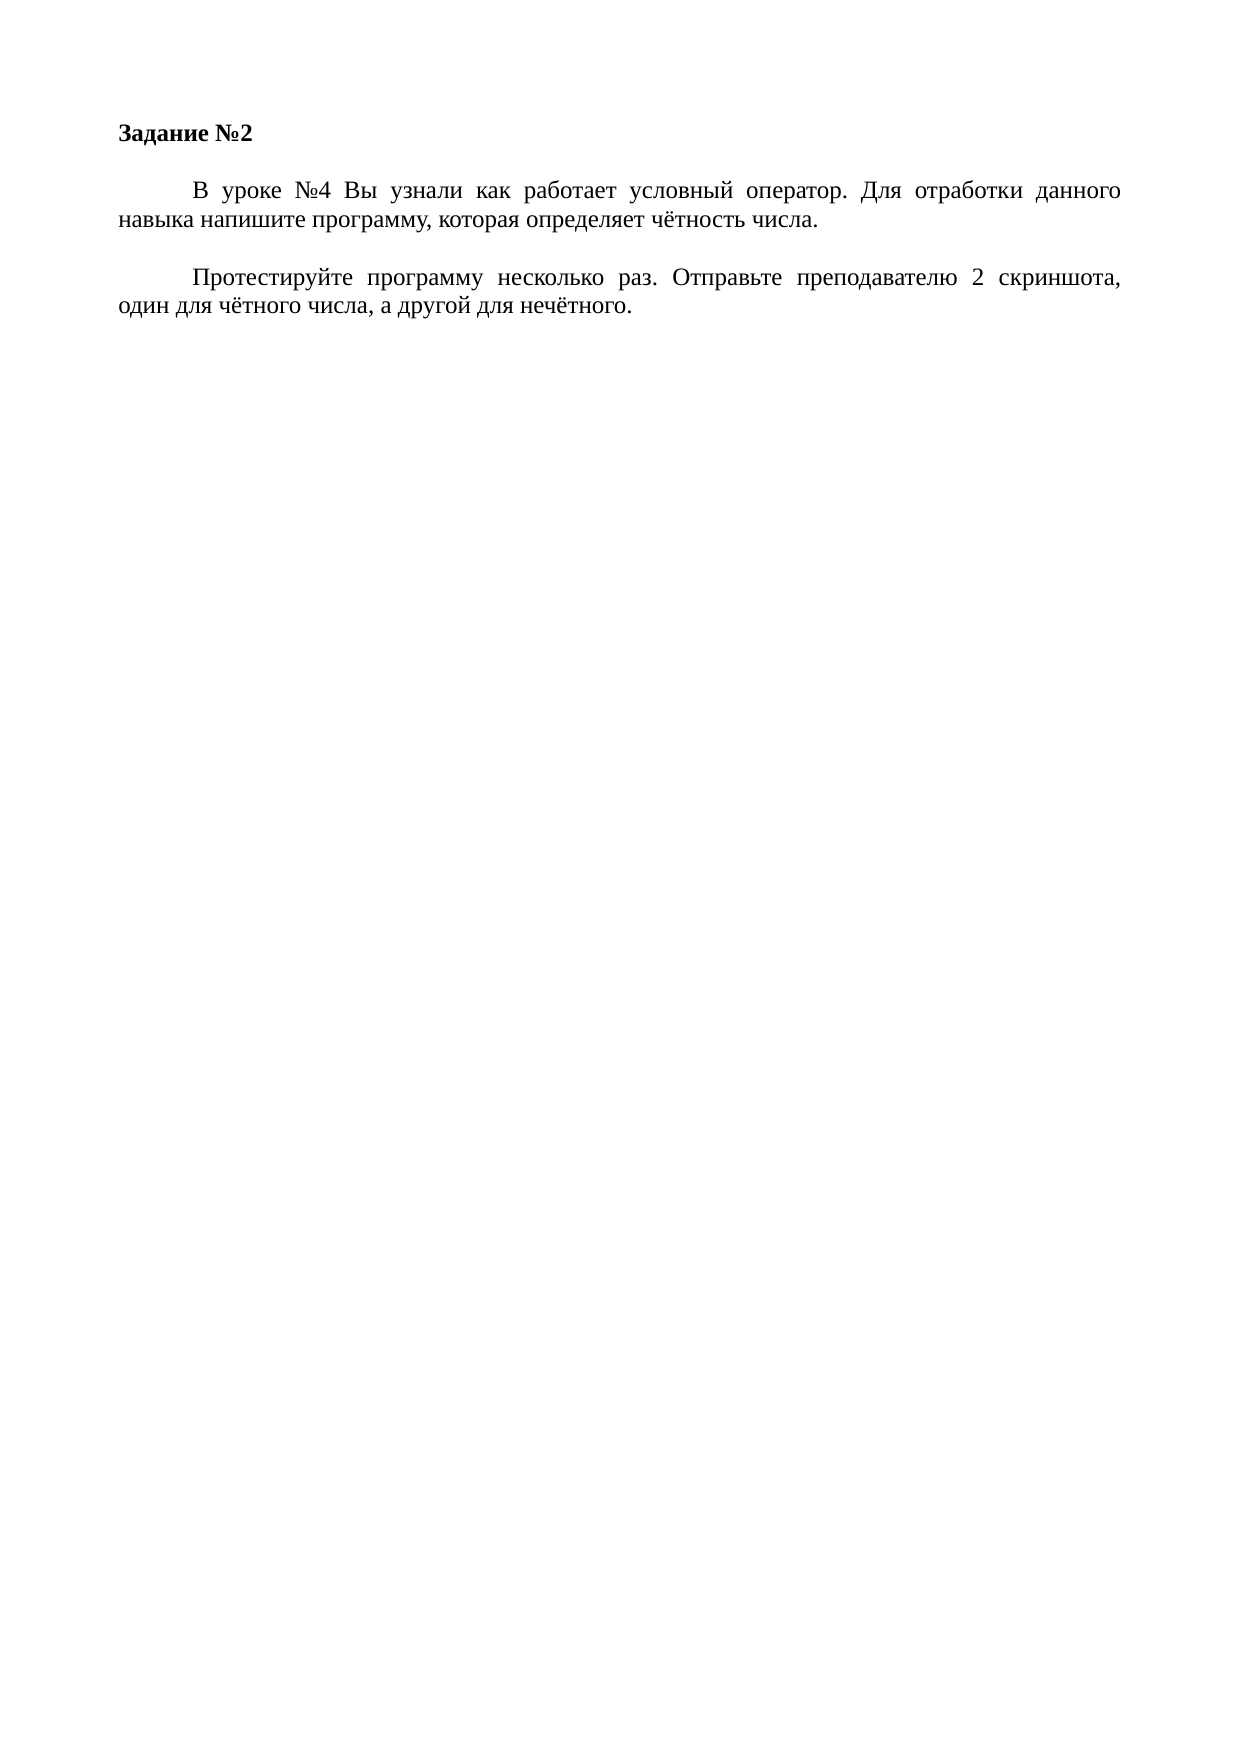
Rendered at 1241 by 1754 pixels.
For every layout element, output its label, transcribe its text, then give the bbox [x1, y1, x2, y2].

text Задание №2 [118, 118, 1122, 147]
text Протестируйте программу несколько раз. Отправьте преподавателю 2 скриншота, один для чётного числа, а другой для нечётного. [118, 262, 1122, 319]
text В уроке №4 Вы узнали как работает условный оператор. Для отработки данного навыка напишите программу, которая определяет чётность числа. [118, 176, 1122, 233]
